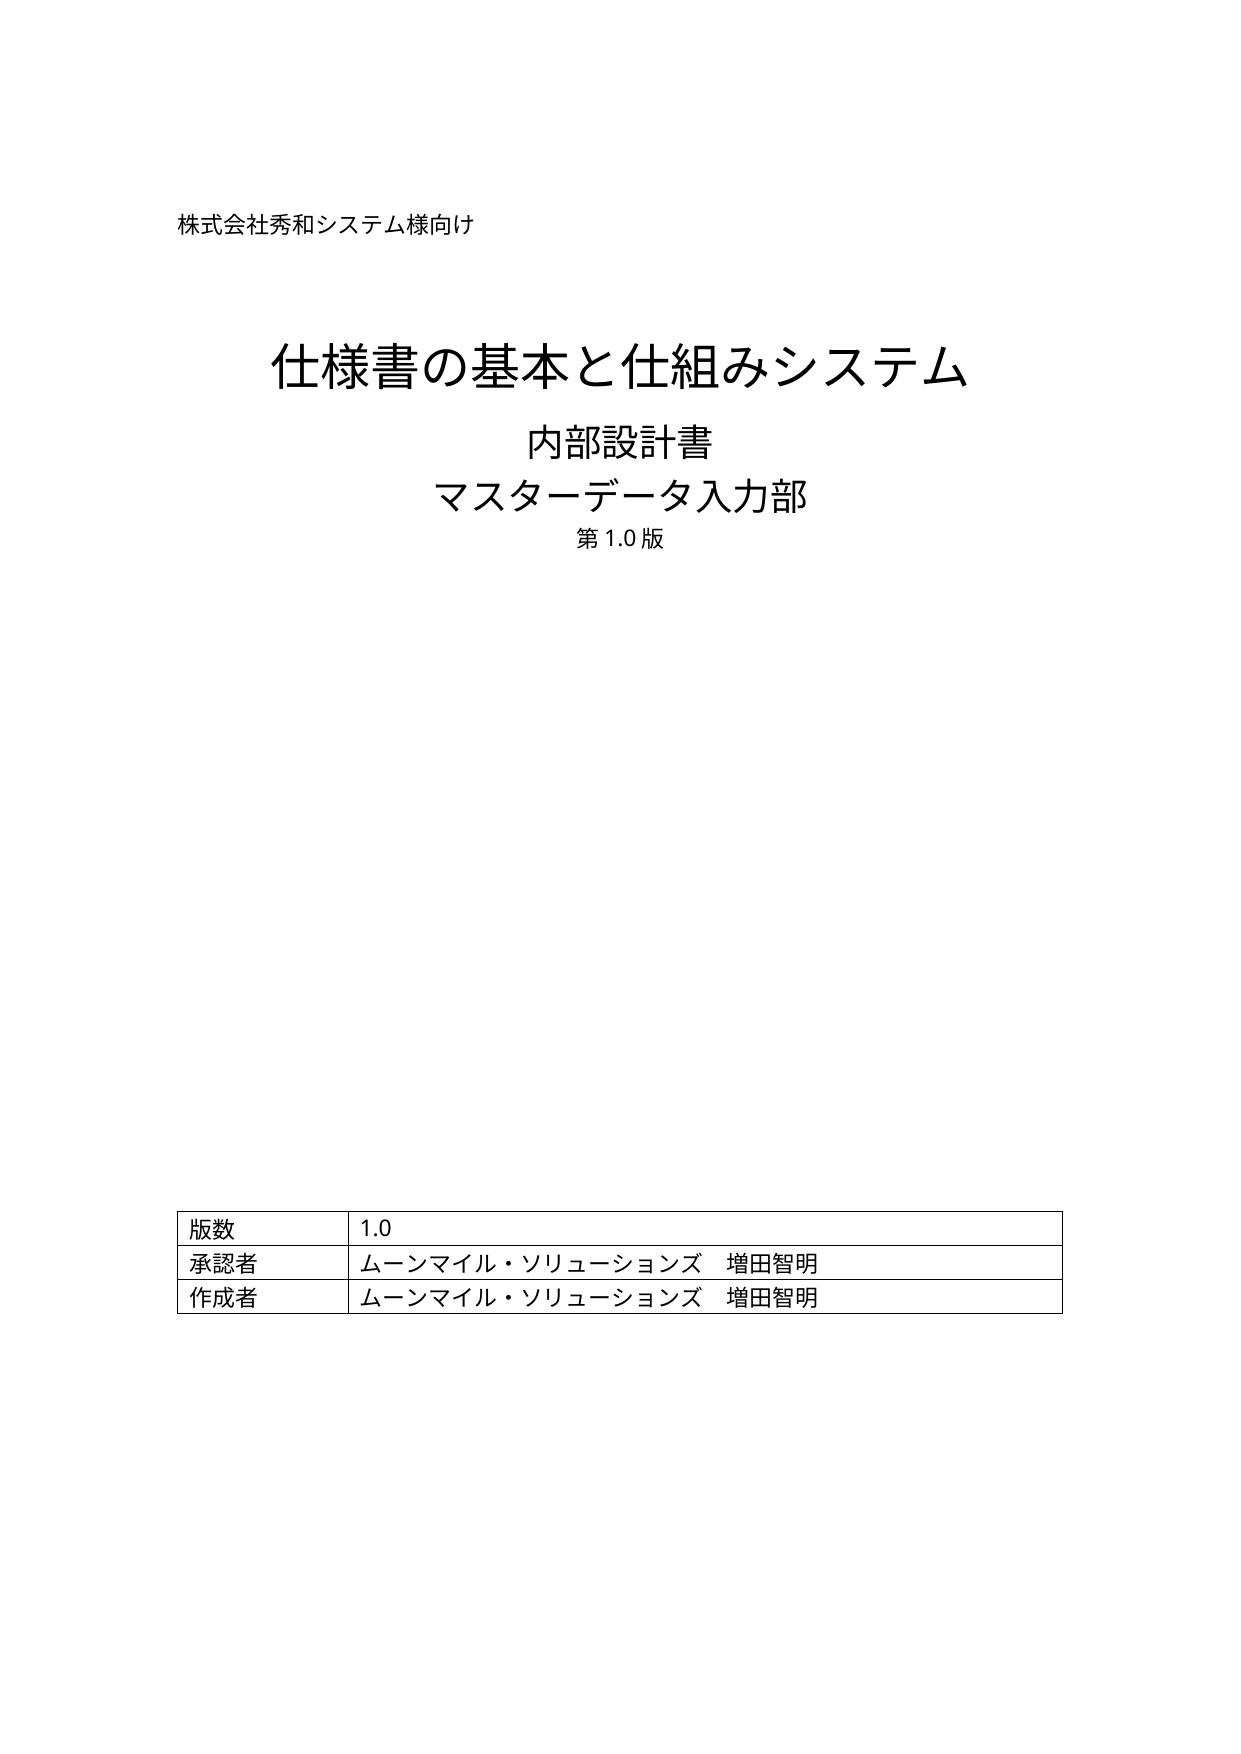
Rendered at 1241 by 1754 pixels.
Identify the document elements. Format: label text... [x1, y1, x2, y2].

title 仕様書の基本と仕組みシステム [177, 327, 1063, 400]
text 第1.0版 [177, 521, 1063, 554]
subtitle 内部設計書 マスターデータ入力部 [177, 412, 1063, 521]
table_cell ムーンマイル・ソリューションズ 増田智明 [349, 1280, 1062, 1313]
text 株式会社秀和システム様向け [177, 207, 1063, 240]
table_cell 作成者 [178, 1280, 348, 1313]
table_cell ムーンマイル・ソリューションズ 増田智明 [349, 1246, 1062, 1279]
table_header 1.0 [349, 1212, 1062, 1245]
table_header 版数 [178, 1212, 348, 1245]
table_cell 承認者 [178, 1246, 348, 1279]
